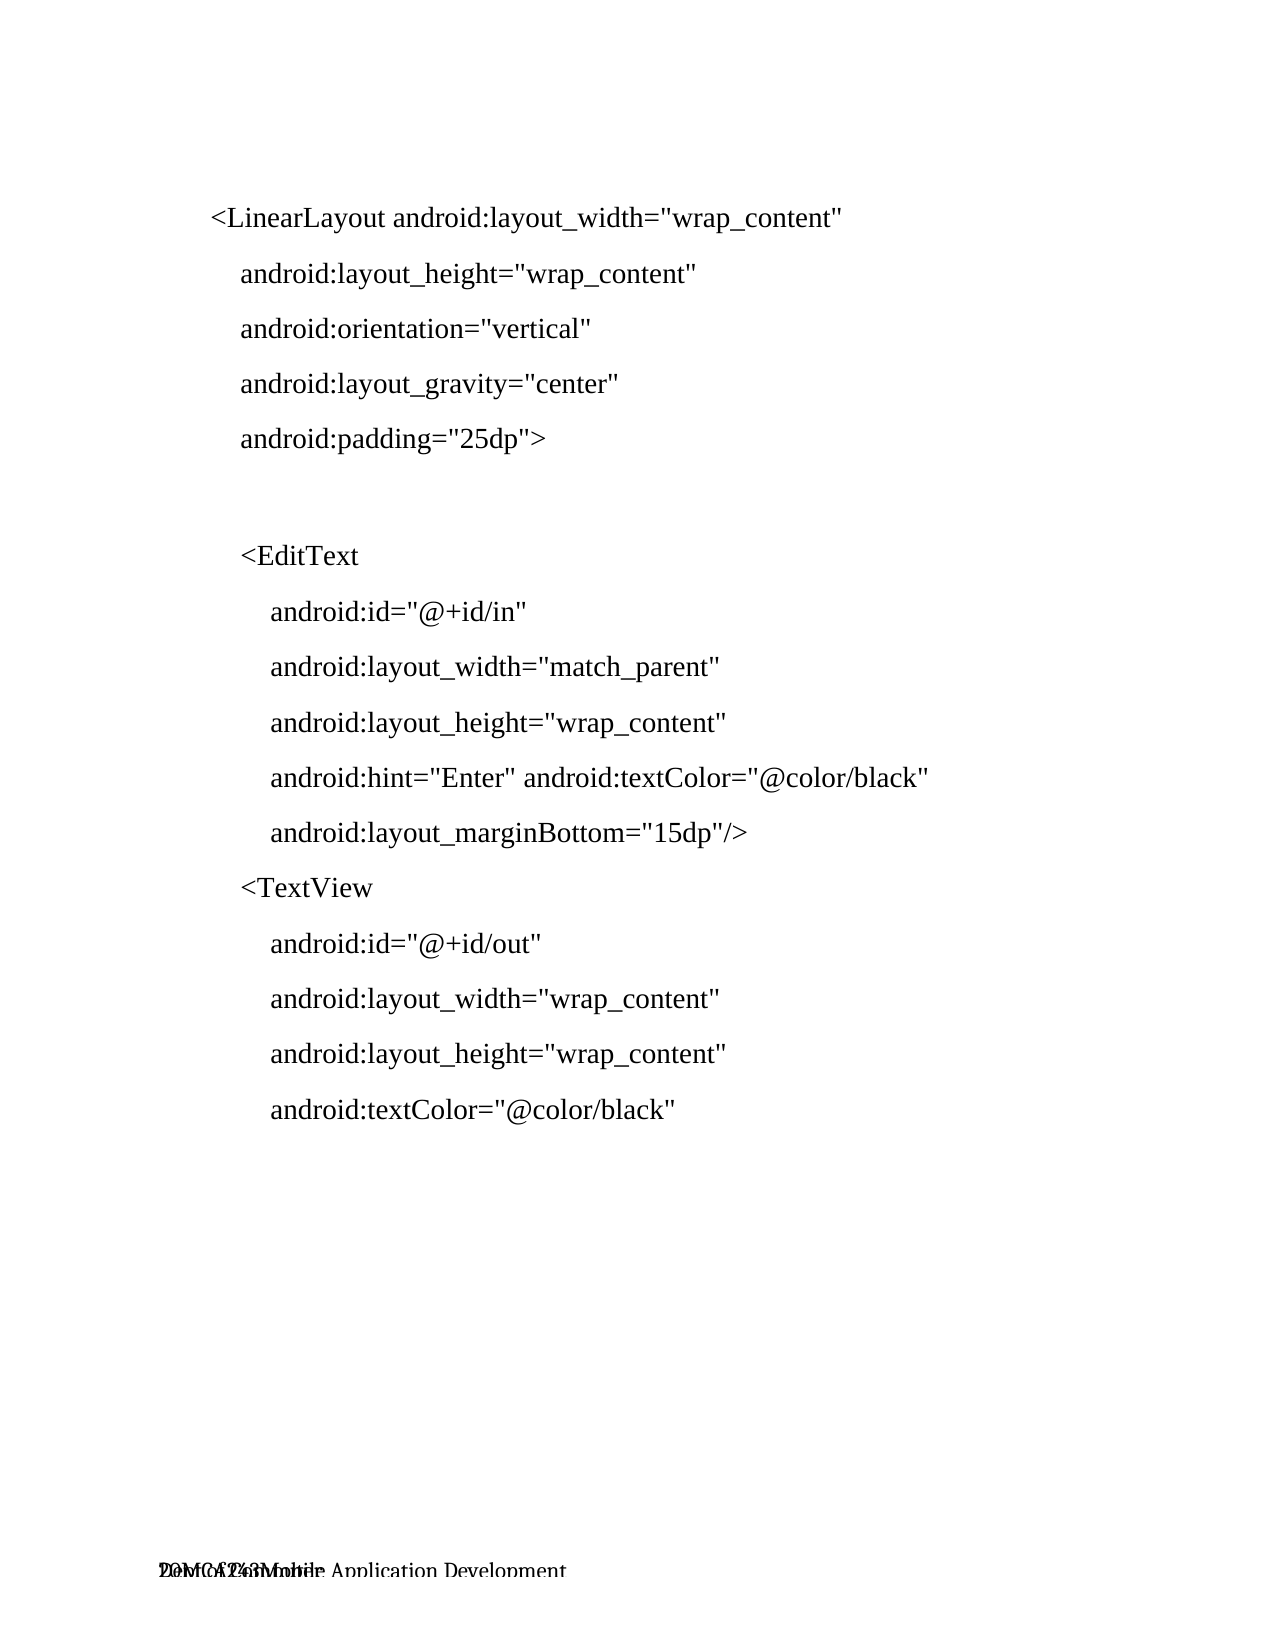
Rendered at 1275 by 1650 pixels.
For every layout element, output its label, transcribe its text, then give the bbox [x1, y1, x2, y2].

text android:layout_width="match_parent" android:layout_height="wrap_content" android:hint="Enter" android:textColor="@color/black" android:layout_marginBottom="15dp"/> [270, 649, 951, 849]
text android:layout_width="wrap_content" android:layout_height="wrap_content" android:textColor="@color/black" [270, 981, 807, 1126]
text <EditText android:id="@+id/in" [240, 538, 585, 627]
text <LinearLayout android:layout_width="wrap_content" android:layout_height="wrap_content" android:orientation="vertical" android:layout_gravity="center" android:padding="25dp"> [210, 200, 872, 455]
text <TextView android:id="@+id/out" [240, 871, 585, 959]
